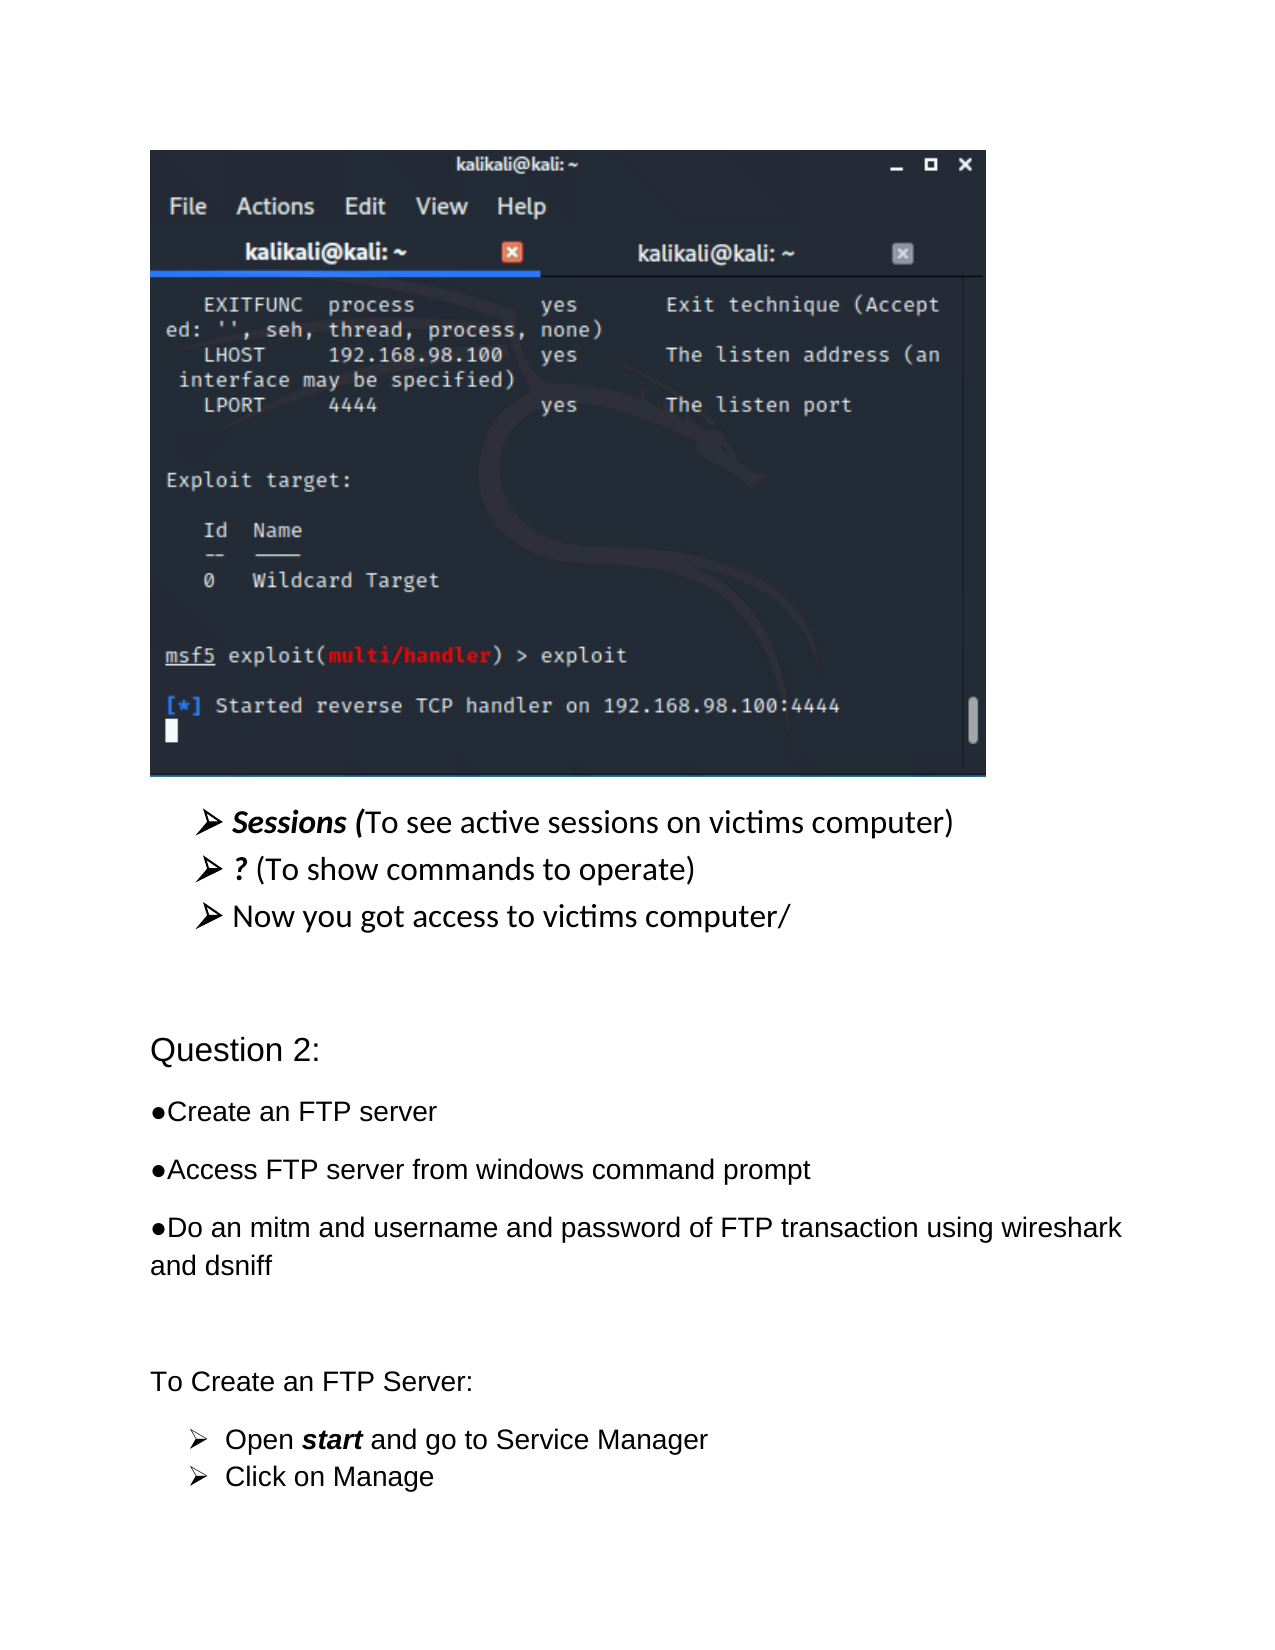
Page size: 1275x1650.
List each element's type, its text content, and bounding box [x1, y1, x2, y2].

text ●Access FTP server from windows command prompt [150, 1153, 1125, 1186]
list Now you got access to victims computer/ [194, 895, 1125, 936]
text ●Create an FTP server [150, 1095, 1125, 1128]
list Open start and go to Service Manager [187, 1423, 1125, 1455]
text To Create an FTP Server: [150, 1364, 1125, 1397]
text Question 2: [150, 1030, 1125, 1069]
list Click on Manage [187, 1460, 1125, 1493]
text ●Do an mitm and username and password of FTP transaction using wireshark and dsniff [150, 1211, 1125, 1281]
list ? (To show commands to operate) [194, 848, 1125, 889]
picture [150, 150, 986, 777]
list Sessions (To see active sessions on victims computer) [194, 802, 1125, 842]
